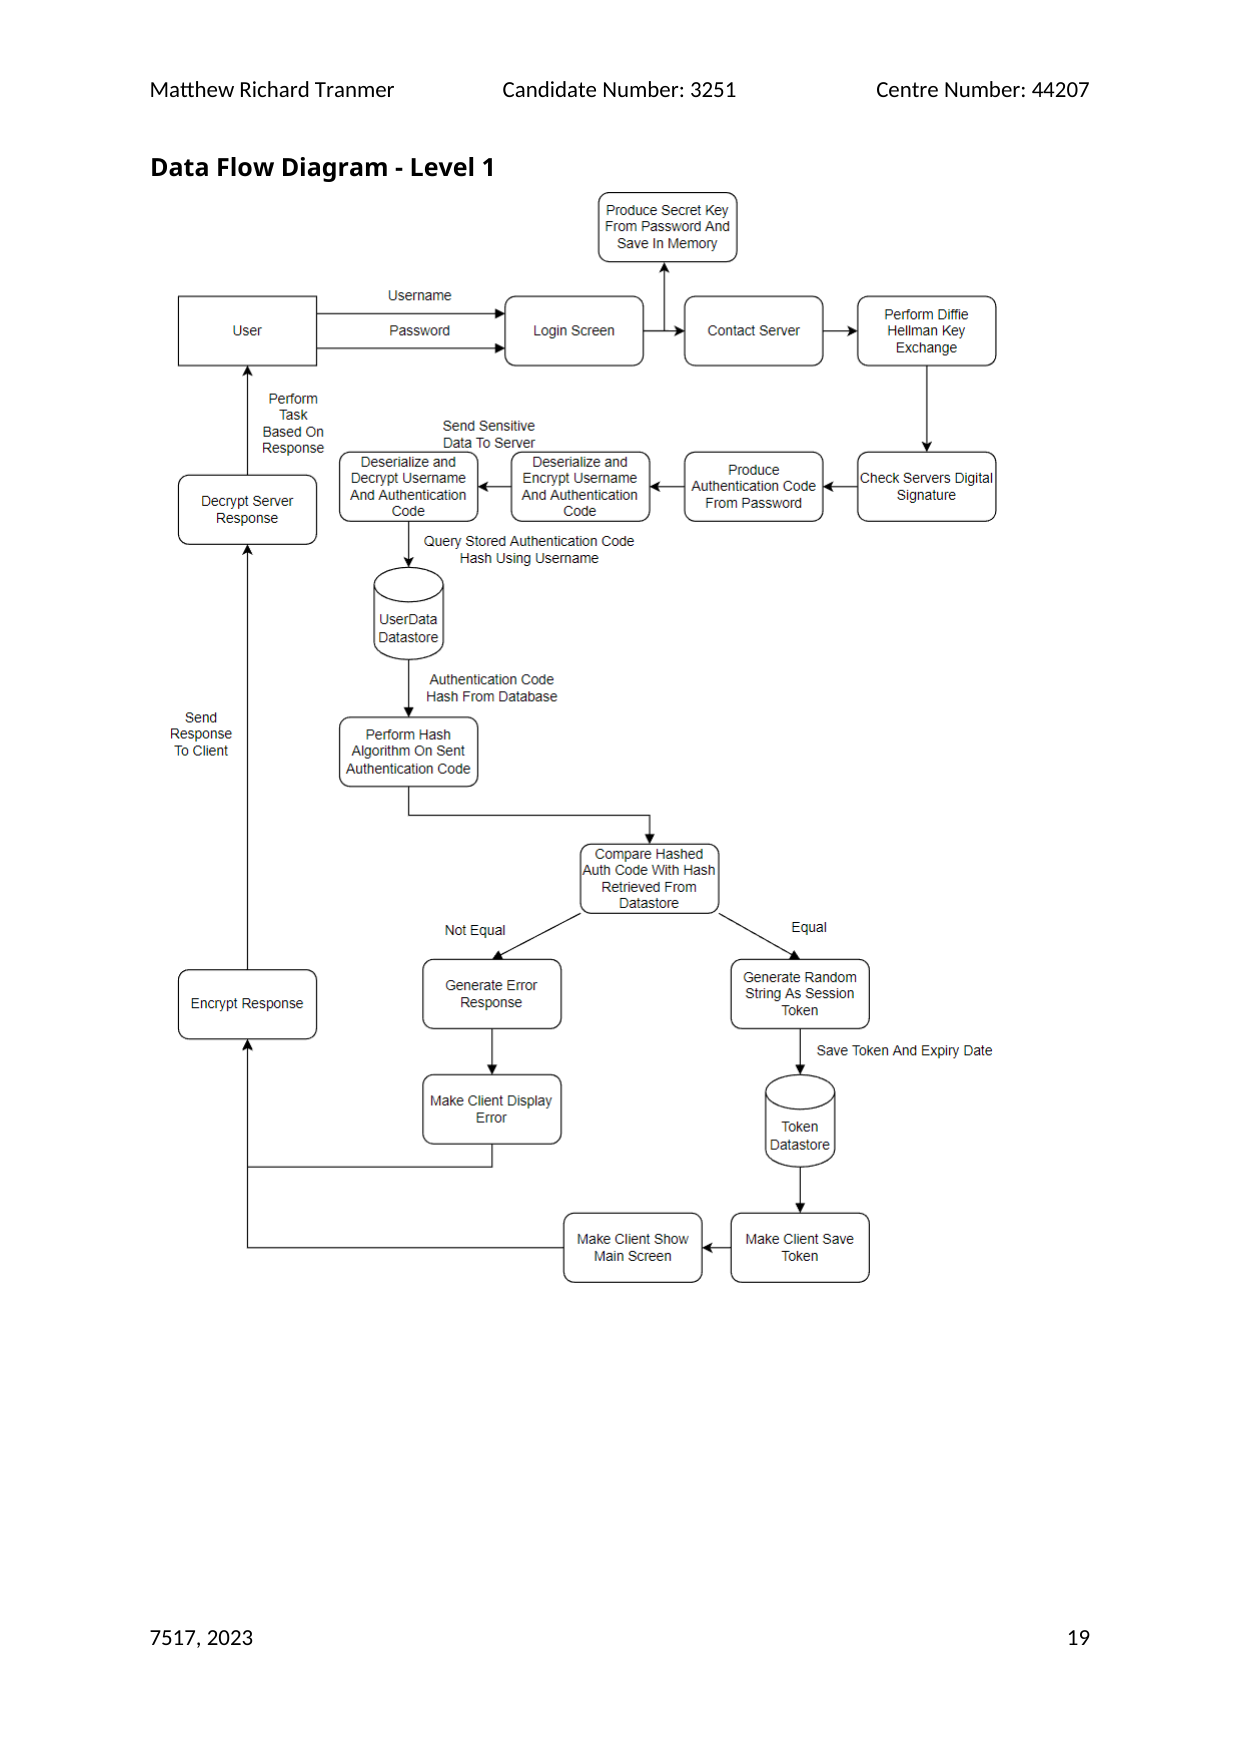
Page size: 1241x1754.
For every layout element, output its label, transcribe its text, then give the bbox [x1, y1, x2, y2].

picture [150, 184, 1013, 1297]
subtitle Data Flow Diagram - Level 1 [150, 150, 1090, 184]
